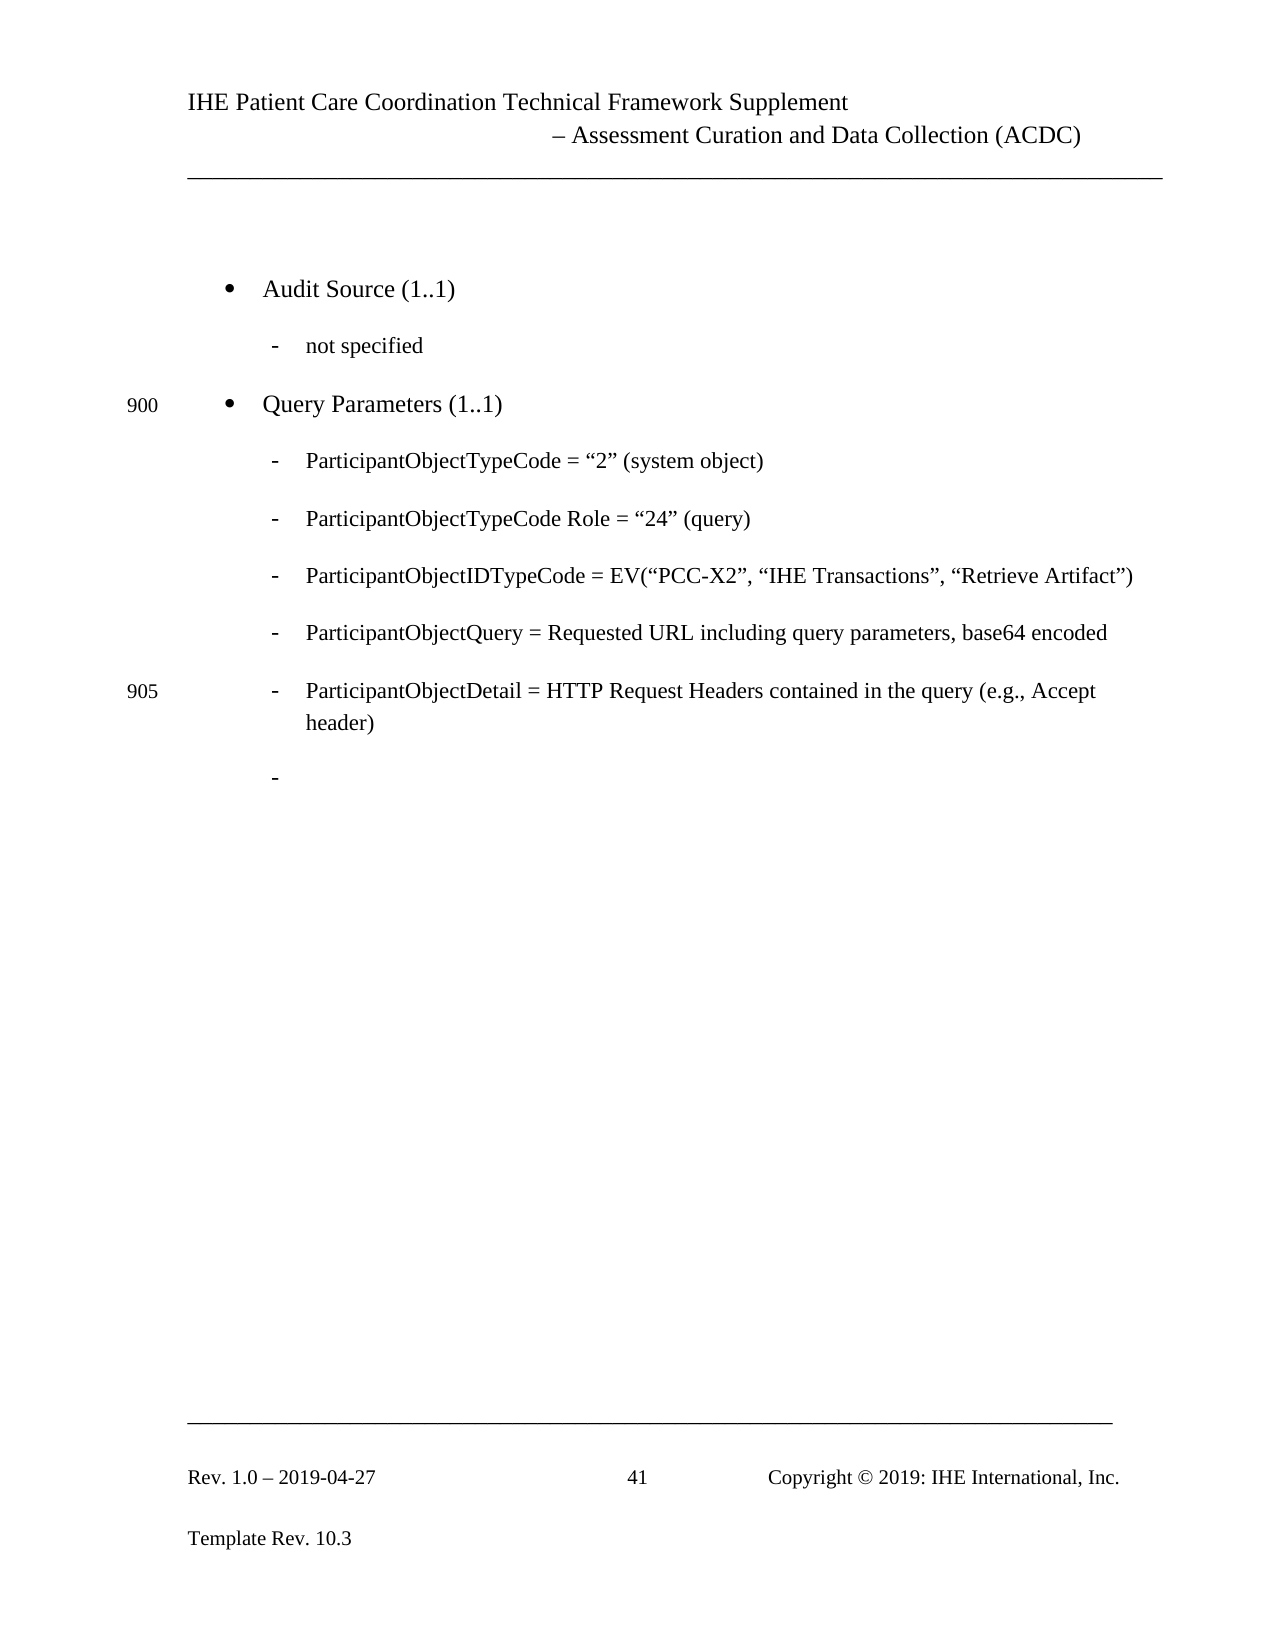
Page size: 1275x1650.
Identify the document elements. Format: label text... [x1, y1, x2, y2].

list Query Parameters (1..1) [225, 389, 1162, 418]
list not specified [268, 332, 1162, 360]
list ParticipantObjectQuery = Requested URL including query parameters, base64 encoded [268, 619, 1162, 648]
list ParticipantObjectIDTypeCode = EV(“PCC-X2”, “IHE Transactions”, “Retrieve Artifact”) [268, 562, 1162, 590]
list Audit Source (1..1) [225, 274, 1162, 302]
list ParticipantObjectDetail = HTTP Request Headers contained in the query (e.g., Accept header) [268, 677, 1162, 735]
list ParticipantObjectTypeCode = “2” (system object) [268, 447, 1162, 475]
list ParticipantObjectTypeCode Role = “24” (query) [268, 504, 1162, 533]
